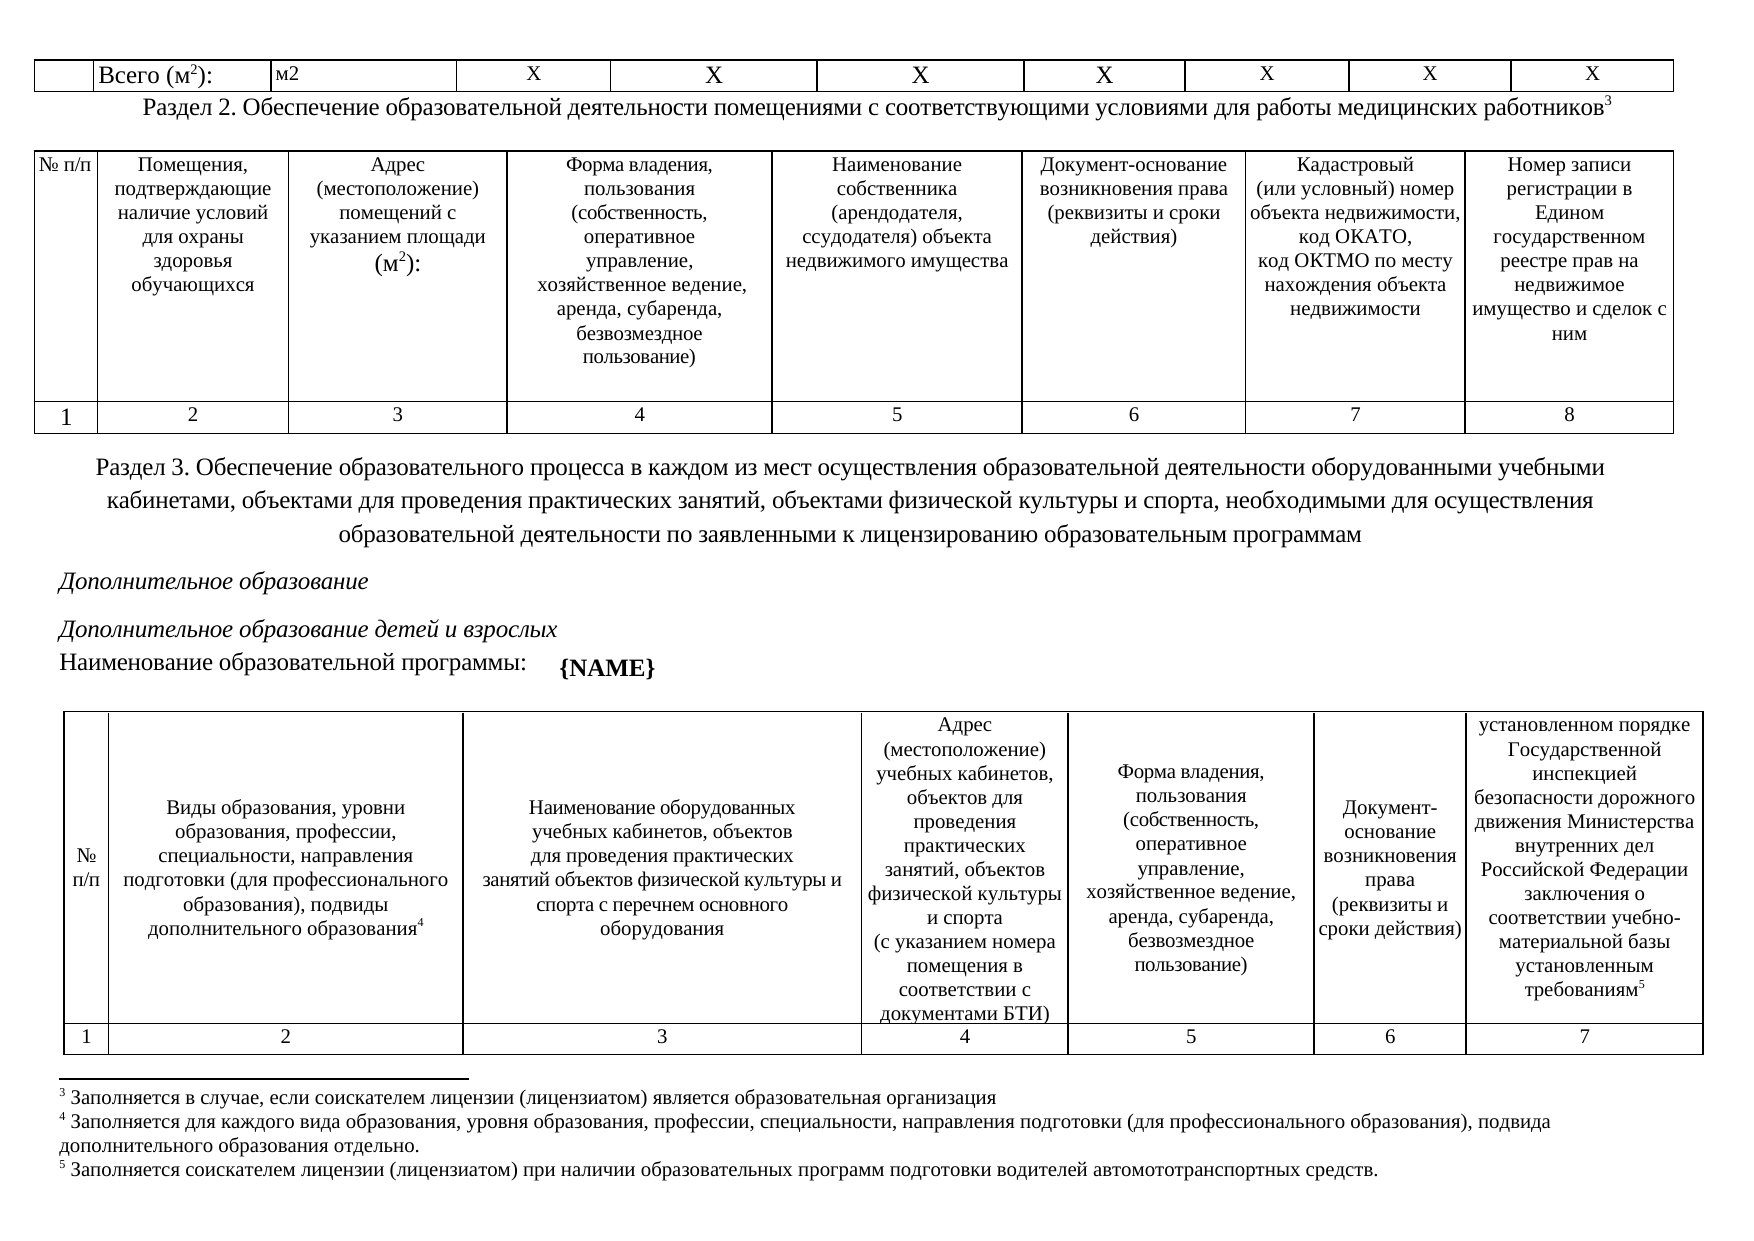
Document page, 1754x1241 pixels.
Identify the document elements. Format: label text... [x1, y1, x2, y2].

table_cell X [611, 61, 816, 91]
table_cell 2 [98, 402, 288, 433]
table_cell 3 [464, 1024, 861, 1053]
table_cell [35, 61, 93, 91]
table_cell X [818, 61, 1023, 91]
table_cell 6 [1023, 402, 1245, 433]
text Дополнительное образование [59, 563, 1641, 596]
table_cell 8 [1466, 402, 1673, 433]
table_cell Х [1512, 61, 1673, 91]
table_cell 3 [289, 402, 506, 433]
table_cell 4 [508, 402, 771, 433]
table_cell 2 [109, 1024, 462, 1053]
table_cell Всего (м2): [94, 61, 270, 91]
table_cell 4 [862, 1024, 1067, 1053]
table_cell 7 [1246, 402, 1464, 433]
table_cell 5 [1069, 1024, 1313, 1053]
table_cell X [1025, 61, 1184, 91]
table_cell 5 [773, 402, 1021, 433]
table_cell Х [457, 61, 610, 91]
table_header Форма владения, пользования (собственность, оперативное управление, хозяйственное ведение, аренда, субаренда, безвозмездное пользование) [1069, 712, 1314, 1022]
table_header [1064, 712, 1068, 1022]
table_header Кадастровый (или условный) номер объекта недвижимости, код ОКАТО, код ОКТМО по месту нахождения объекта недвижимости [1246, 152, 1464, 401]
table_cell 6 [1315, 1024, 1465, 1053]
table_header Наименование оборудованных учебных кабинетов, объектов для проведения практических занятий объектов физической культуры и спорта с перечнем основного оборудования [464, 712, 861, 1022]
table_header Виды образования, уровни образования, профессии, специальности, направления подготовки (для профессионального образования), подвиды дополнительного образования [109, 712, 463, 1022]
table_header Адрес (местоположение) помещений с указанием площади (м2): [289, 152, 506, 401]
table_header № п/п [35, 152, 97, 401]
table_header Документ-основание возникновения права (реквизиты и сроки действия) [1023, 152, 1245, 401]
table_cell 7 [1467, 1024, 1702, 1053]
table_header № п/п [65, 712, 108, 1022]
table_cell 1 [35, 402, 97, 433]
table_header Номер записи регистрации в Едином государственном реестре прав на недвижимое имущество и сделок с ним [1466, 152, 1673, 401]
table_cell Х [1186, 61, 1348, 91]
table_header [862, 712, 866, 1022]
table_header Наименование собственника (арендодателя, ссудодателя) объекта недвижимого имущества [773, 152, 1021, 401]
text Раздел 2. Обеспечение образовательной деятельности помещениями с соответствующими условиями для работы медицинских работников [59, 92, 1695, 121]
text Раздел 3. Обеспечение образовательного процесса в каждом из мест осуществления образовательной деятельности оборудованными учебными кабинетами, объектами для проведения практических занятий, объектами физической культуры и спорта, необходимыми для осуществления образовательной деятельности по заявленными к лицензированию образовательным программам [59, 448, 1641, 549]
text Наименование образовательной программы: [59, 644, 1641, 677]
text Дополнительное образование детей и взрослых [59, 610, 1641, 644]
table_header Форма владения, пользования (собственность, оперативное управление, хозяйственное ведение, аренда, субаренда, безвозмездное пользование) [508, 152, 771, 401]
table_cell 1 [65, 1024, 108, 1053]
table_header Документ-основание возникновения права (реквизиты и сроки действия) [1315, 712, 1466, 1022]
table_cell м2 [272, 61, 456, 91]
table_cell Х [1350, 61, 1510, 91]
table_header Помещения, подтверждающие наличие условий для охраны здоровья обучающихся [98, 152, 288, 401]
